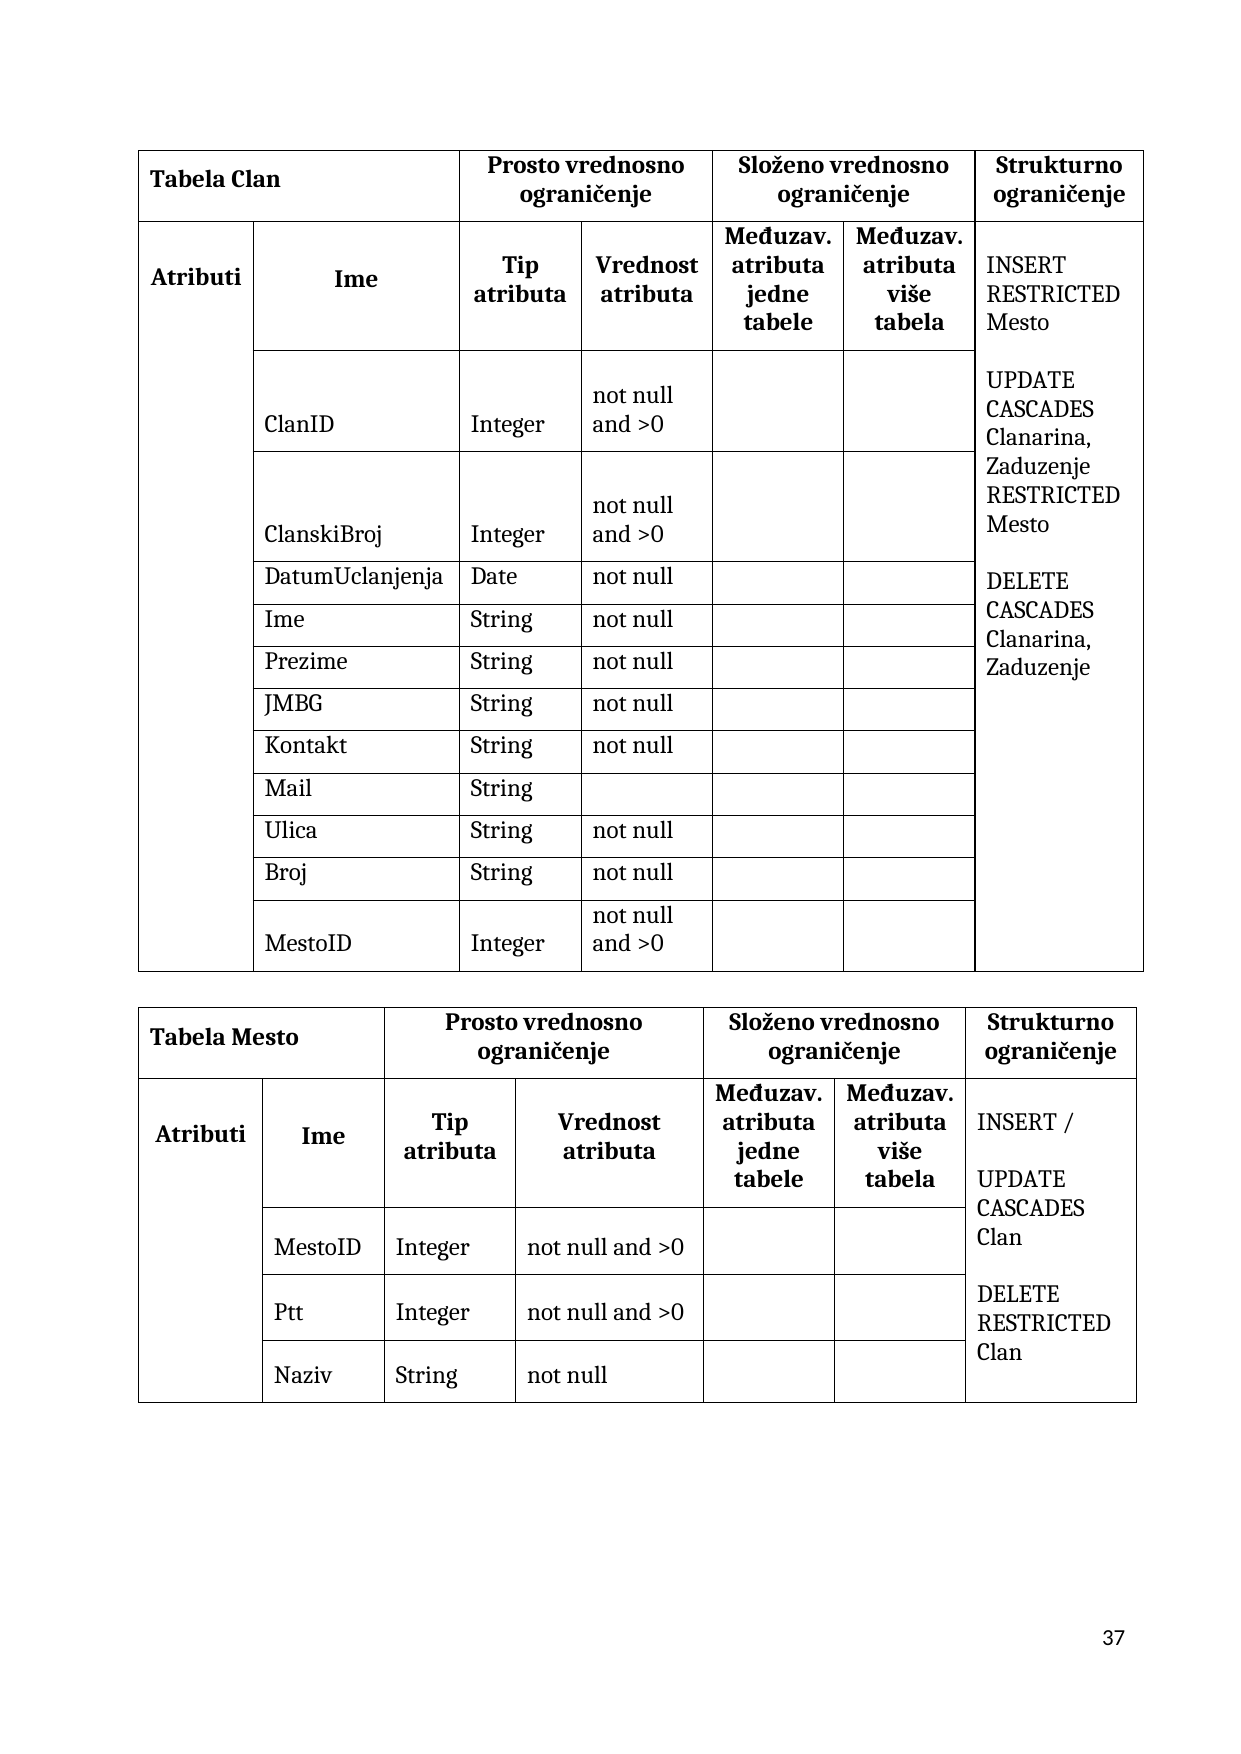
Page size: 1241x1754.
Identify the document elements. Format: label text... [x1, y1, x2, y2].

table_cell Atributi [139, 1079, 262, 1402]
table_cell [582, 774, 712, 815]
table_cell not null and >0 [516, 1208, 703, 1274]
table_cell not null and >0 [582, 452, 712, 561]
table_cell [844, 689, 974, 730]
table_cell Date [460, 562, 581, 603]
table_cell not null [582, 858, 712, 899]
table_cell String [460, 647, 581, 688]
table_cell [835, 1275, 965, 1339]
table_cell ClanID [254, 351, 459, 451]
table_header Strukturno ograničenje [966, 1008, 1136, 1078]
table_cell Integer [460, 351, 581, 451]
table_cell Ime [254, 222, 459, 349]
table_cell DatumUclanjenja [254, 562, 459, 603]
table_cell [844, 647, 974, 688]
table_cell [844, 816, 974, 857]
table_cell [835, 1341, 965, 1402]
table_cell Vrednost atributa [516, 1079, 703, 1207]
table_cell Tip atributa [460, 222, 581, 349]
table_cell [844, 731, 974, 773]
table_cell not null [582, 562, 712, 603]
table_cell not null [516, 1341, 703, 1402]
table_cell JMBG [254, 689, 459, 730]
table_cell [713, 562, 843, 603]
table_cell [713, 351, 843, 451]
table_cell Integer [385, 1275, 515, 1339]
table_cell INSERT RESTRICTED Mesto UPDATE CASCADES Clanarina, Zaduzenje RESTRICTED Mesto DELETE CASCADES Clanarina, Zaduzenje [976, 222, 1143, 971]
table_cell Ime [254, 605, 459, 646]
table_cell not null [582, 647, 712, 688]
table_cell String [385, 1341, 515, 1402]
table_cell [713, 452, 843, 561]
table_cell Mail [254, 774, 459, 815]
table_cell [844, 901, 974, 971]
table_cell Ptt [263, 1275, 384, 1339]
table_cell [713, 901, 843, 971]
table_cell [835, 1208, 965, 1274]
table_cell INSERT / UPDATE CASCADES Clan DELETE RESTRICTED Clan [966, 1079, 1136, 1402]
table_cell not null and >0 [582, 351, 712, 451]
table_cell Međuzav. atributa jedne tabele [704, 1079, 834, 1207]
table_cell [844, 452, 974, 561]
table_cell Integer [460, 901, 581, 971]
table_cell String [460, 816, 581, 857]
table_cell Tip atributa [385, 1079, 515, 1207]
table_header Prosto vrednosno ograničenje [385, 1008, 703, 1078]
table_cell [713, 774, 843, 815]
table_cell [844, 605, 974, 646]
table_cell MestoID [254, 901, 459, 971]
table_header Složeno vrednosno ograničenje [713, 151, 974, 221]
table_cell Međuzav. atributa jedne tabele [713, 222, 843, 349]
table_cell String [460, 774, 581, 815]
table_cell String [460, 731, 581, 773]
table_cell [844, 351, 974, 451]
table_cell not null and >0 [582, 901, 712, 971]
table_cell Integer [460, 452, 581, 561]
table_cell not null [582, 731, 712, 773]
table_cell Atributi [139, 222, 253, 971]
table_cell [713, 731, 843, 773]
table_cell not null [582, 816, 712, 857]
table_cell [713, 605, 843, 646]
table_header Strukturno ograničenje [976, 151, 1143, 221]
table_cell Integer [385, 1208, 515, 1274]
table_cell not null [582, 689, 712, 730]
table_cell Vrednost atributa [582, 222, 712, 349]
table_cell [704, 1208, 834, 1274]
table_cell ClanskiBroj [254, 452, 459, 561]
table_header Tabela Clan [139, 151, 459, 221]
table_cell [713, 858, 843, 899]
table_cell Međuzav. atributa više tabela [844, 222, 974, 349]
table_cell String [460, 689, 581, 730]
table_cell not null [582, 605, 712, 646]
table_cell Međuzav. atributa više tabela [835, 1079, 965, 1207]
table_cell Kontakt [254, 731, 459, 773]
table_header Prosto vrednosno ograničenje [460, 151, 712, 221]
table_cell Prezime [254, 647, 459, 688]
table_cell [713, 647, 843, 688]
table_header Složeno vrednosno ograničenje [704, 1008, 965, 1078]
table_cell String [460, 858, 581, 899]
table_cell [844, 858, 974, 899]
table_cell [713, 689, 843, 730]
table_cell Ulica [254, 816, 459, 857]
table_cell [844, 562, 974, 603]
table_cell Naziv [263, 1341, 384, 1402]
table_cell [844, 774, 974, 815]
table_cell [704, 1275, 834, 1339]
table_cell MestoID [263, 1208, 384, 1274]
table_cell Broj [254, 858, 459, 899]
table_cell Ime [263, 1079, 384, 1207]
table_cell String [460, 605, 581, 646]
table_cell [713, 816, 843, 857]
table_header Tabela Mesto [139, 1008, 384, 1078]
table_cell not null and >0 [516, 1275, 703, 1339]
table_cell [704, 1341, 834, 1402]
